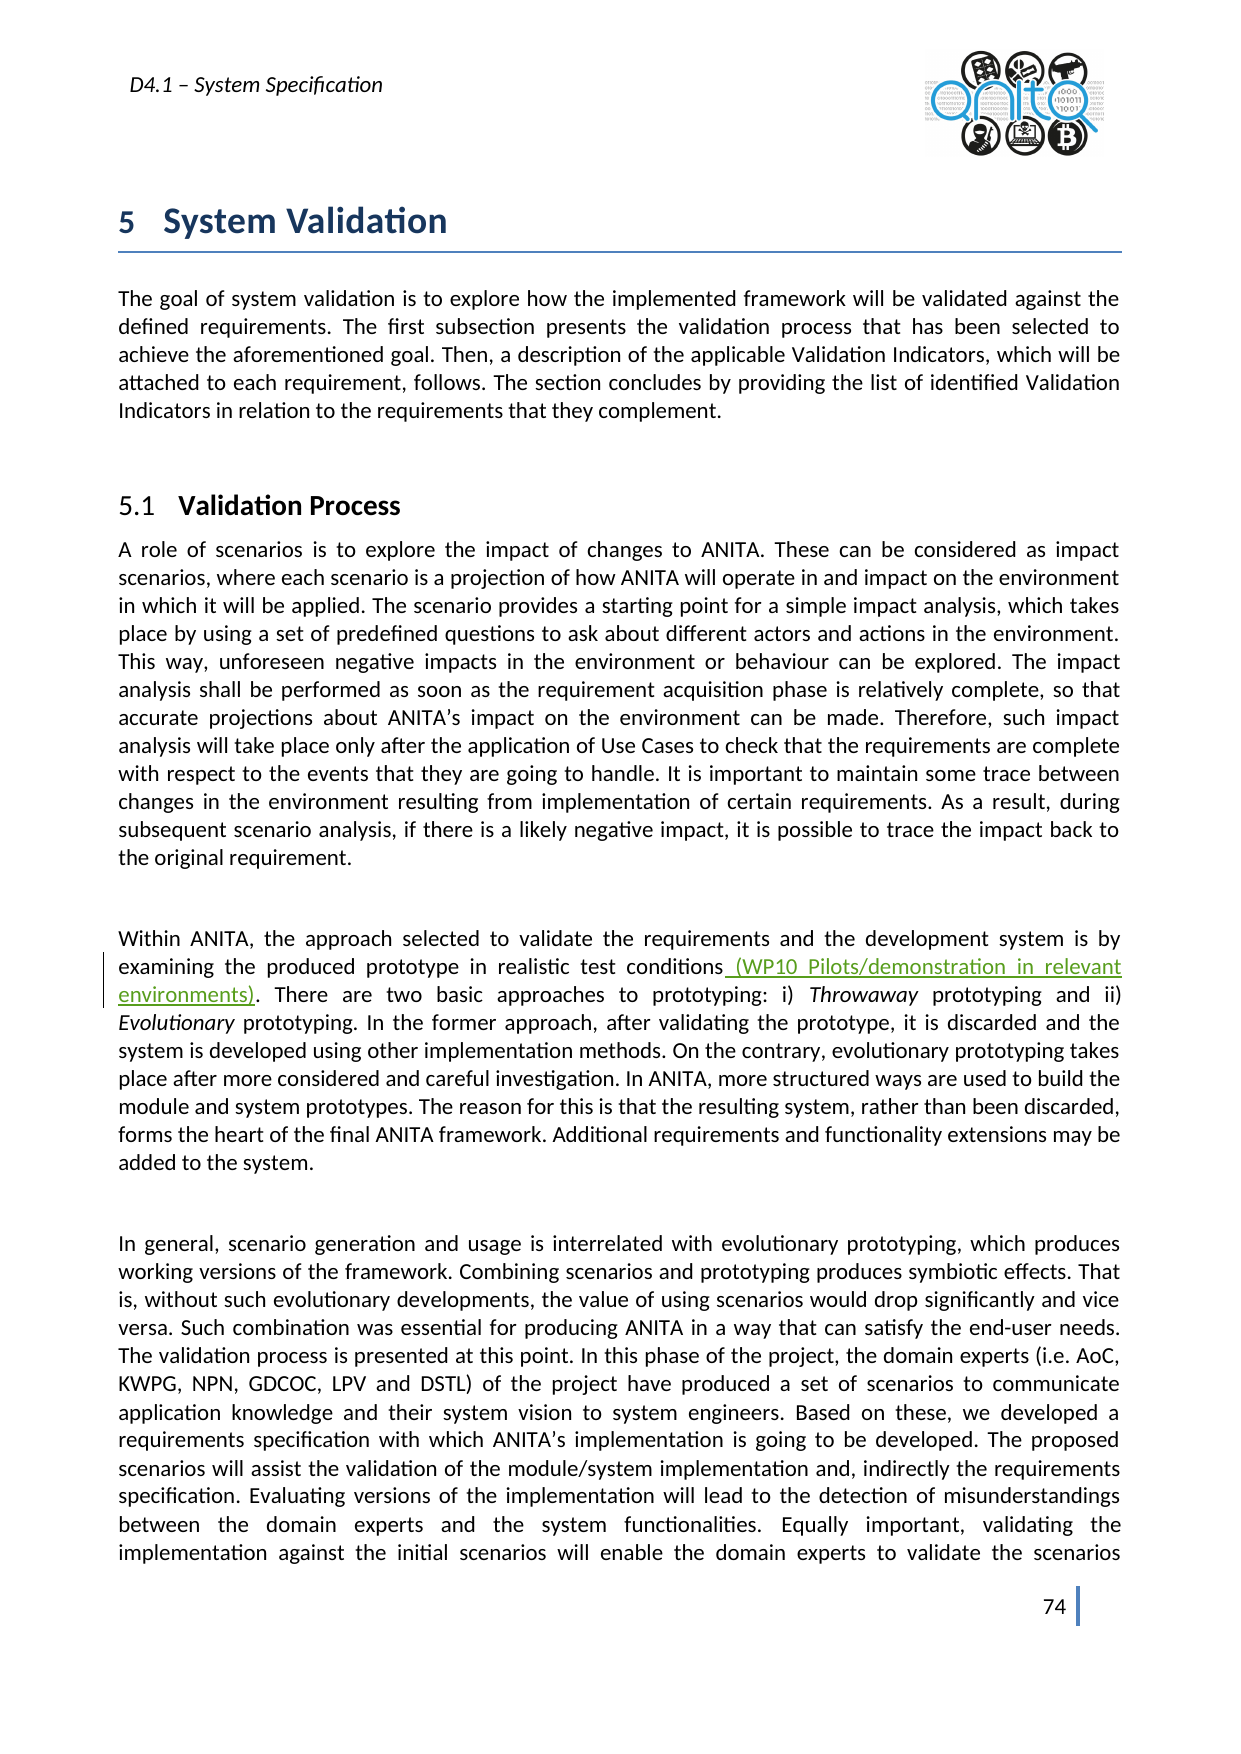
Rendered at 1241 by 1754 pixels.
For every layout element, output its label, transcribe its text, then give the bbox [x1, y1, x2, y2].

picture [924, 49, 1104, 157]
text Within ANITA, the approach selected to validate the requirements and the development system is by examining the produced prototype in realistic test conditions. There are two basic approaches to prototyping: i) Throwaway prototyping and ii) Evolutionary prototyping. In the former approach, after validating the prototype, it is discarded and the system is developed using other implementation methods. On the contrary, evolutionary prototyping takes place after more considered and careful investigation. In ANITA, more structured ways are used to build the module and system prototypes. The reason for this is that the resulting system, rather than been discarded, forms the heart of the final ANITA framework. Additional requirements and functionality extensions may be added to the system. [118, 924, 1122, 1176]
subtitle Validation Process [118, 487, 1122, 522]
subtitle System Validation [118, 197, 1122, 251]
text The goal of system validation is to explore how the implemented framework will be validated against the defined requirements. The first subsection presents the validation process that has been selected to achieve the aforementioned goal. Then, a description of the applicable Validation Indicators, which will be attached to each requirement, follows. The section concludes by providing the list of identified Validation Indicators in relation to the requirements that they complement. [118, 284, 1122, 424]
text A role of scenarios is to explore the impact of changes to ANITA. These can be considered as impact scenarios, where each scenario is a projection of how ANITA will operate in and impact on the environment in which it will be applied. The scenario provides a starting point for a simple impact analysis, which takes place by using a set of predefined questions to ask about different actors and actions in the environment. This way, unforeseen negative impacts in the environment or behaviour can be explored. The impact analysis shall be performed as soon as the requirement acquisition phase is relatively complete, so that accurate projections about ANITA’s impact on the environment can be made. Therefore, such impact analysis will take place only after the application of Use Cases to check that the requirements are complete with respect to the events that they are going to handle. It is important to maintain some trace between changes in the environment resulting from implementation of certain requirements. As a result, during subsequent scenario analysis, if there is a likely negative impact, it is possible to trace the impact back to the original requirement. [118, 535, 1122, 871]
